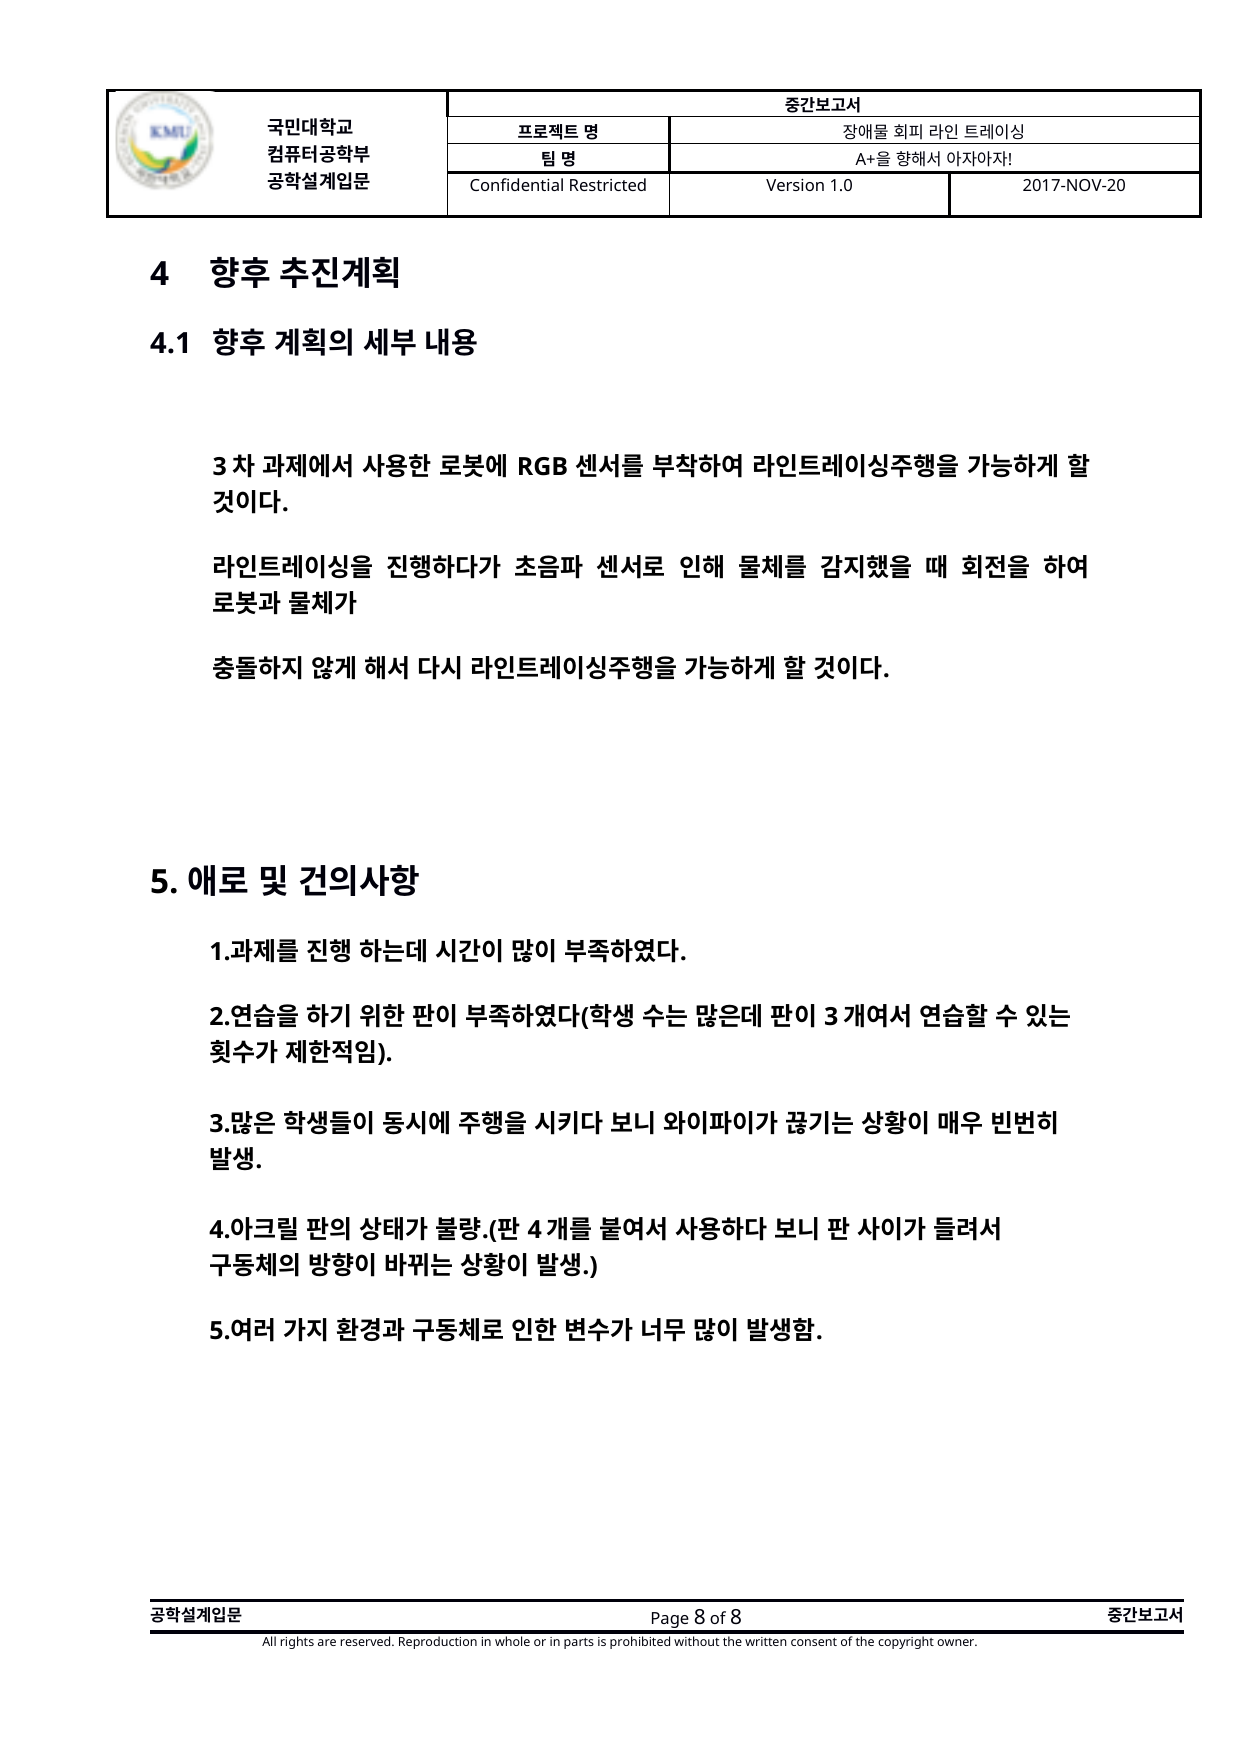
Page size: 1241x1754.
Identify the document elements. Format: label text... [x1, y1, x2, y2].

text 3차 과제에서 사용한 로봇에 RGB 센서를 부착하여 라인트레이싱주행을 가능하게 할 것이다. [212, 446, 1090, 519]
text 1.과제를 진행 하는데 시간이 많이 부족하였다. [209, 932, 1090, 968]
text 3.많은 학생들이 동시에 주행을 시키다 보니 와이파이가 끊기는 상황이 매우 빈번히 발생. [209, 1103, 1090, 1176]
subtitle 향후 추진계획 [150, 247, 1090, 295]
subtitle 향후 계획의 세부 내용 [150, 319, 1046, 362]
text 5. 애로 및 건의사항 [150, 855, 1090, 903]
text 5.여러 가지 환경과 구동체로 인한 변수가 너무 많이 발생함. [209, 1311, 1090, 1347]
text 2.연습을 하기 위한 판이 부족하였다(학생 수는 많은데 판이 3개여서 연습할 수 있는 횟수가 제한적임). [209, 996, 1090, 1069]
text 4.아크릴 판의 상태가 불량.(판 4개를 붙여서 사용하다 보니 판 사이가 들려서 구동체의 방향이 바뀌는 상황이 발생.) [209, 1209, 1090, 1282]
text 충돌하지 않게 해서 다시 라인트레이싱주행을 가능하게 할 것이다. [212, 648, 1090, 684]
text 라인트레이싱을 진행하다가 초음파 센서로 인해 물체를 감지했을 때 회전을 하여 로봇과 물체가 [212, 547, 1090, 620]
